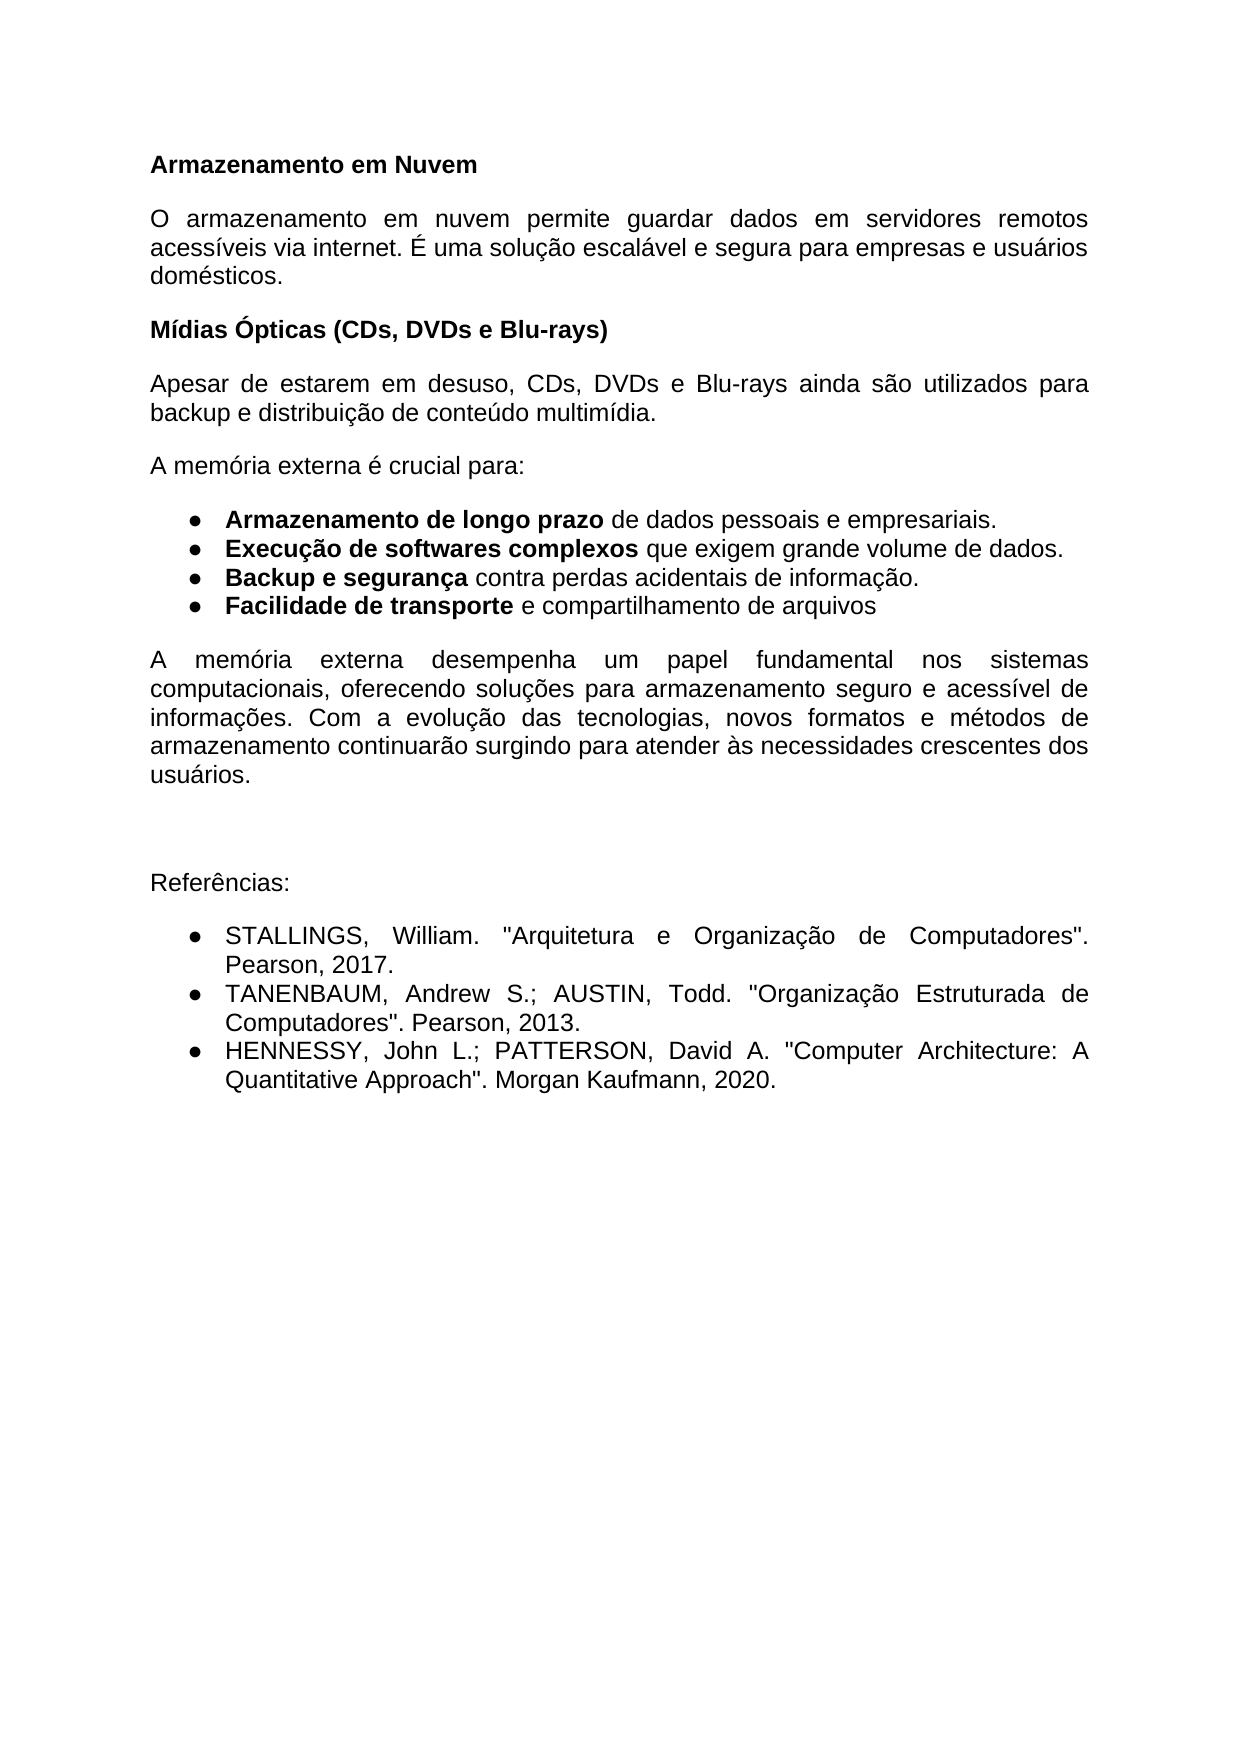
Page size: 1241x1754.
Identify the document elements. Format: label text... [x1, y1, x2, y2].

list Backup e segurança contra perdas acidentais de informação. [187, 562, 1090, 591]
list HENNESSY, John L.; PATTERSON, David A. "Computer Architecture: A Quantitative Approach". Morgan Kaufmann, 2020. [187, 1036, 1090, 1094]
text O armazenamento em nuvem permite guardar dados em servidores remotos acessíveis via internet. É uma solução escalável e segura para empresas e usuários domésticos. [150, 204, 1090, 290]
list Execução de softwares complexos que exigem grande volume de dados. [187, 534, 1090, 562]
text A memória externa desempenha um papel fundamental nos sistemas computacionais, oferecendo soluções para armazenamento seguro e acessível de informações. Com a evolução das tecnologias, novos formatos e métodos de armazenamento continuarão surgindo para atender às necessidades crescentes dos usuários. [150, 645, 1090, 789]
subtitle Mídias Ópticas (CDs, DVDs e Blu-rays) [150, 315, 1090, 344]
text A memória externa é crucial para: [150, 451, 1090, 480]
list STALLINGS, William. "Arquitetura e Organização de Computadores". Pearson, 2017. [187, 921, 1090, 979]
list Armazenamento de longo prazo de dados pessoais e empresariais. [187, 505, 1090, 534]
subtitle Armazenamento em Nuvem [150, 150, 1090, 179]
text Apesar de estarem em desuso, CDs, DVDs e Blu-rays ainda são utilizados para backup e distribuição de conteúdo multimídia. [150, 369, 1090, 426]
list TANENBAUM, Andrew S.; AUSTIN, Todd. "Organização Estruturada de Computadores". Pearson, 2013. [187, 979, 1090, 1036]
text Referências: [150, 867, 1090, 896]
list Facilidade de transporte e compartilhamento de arquivos [187, 591, 1090, 620]
